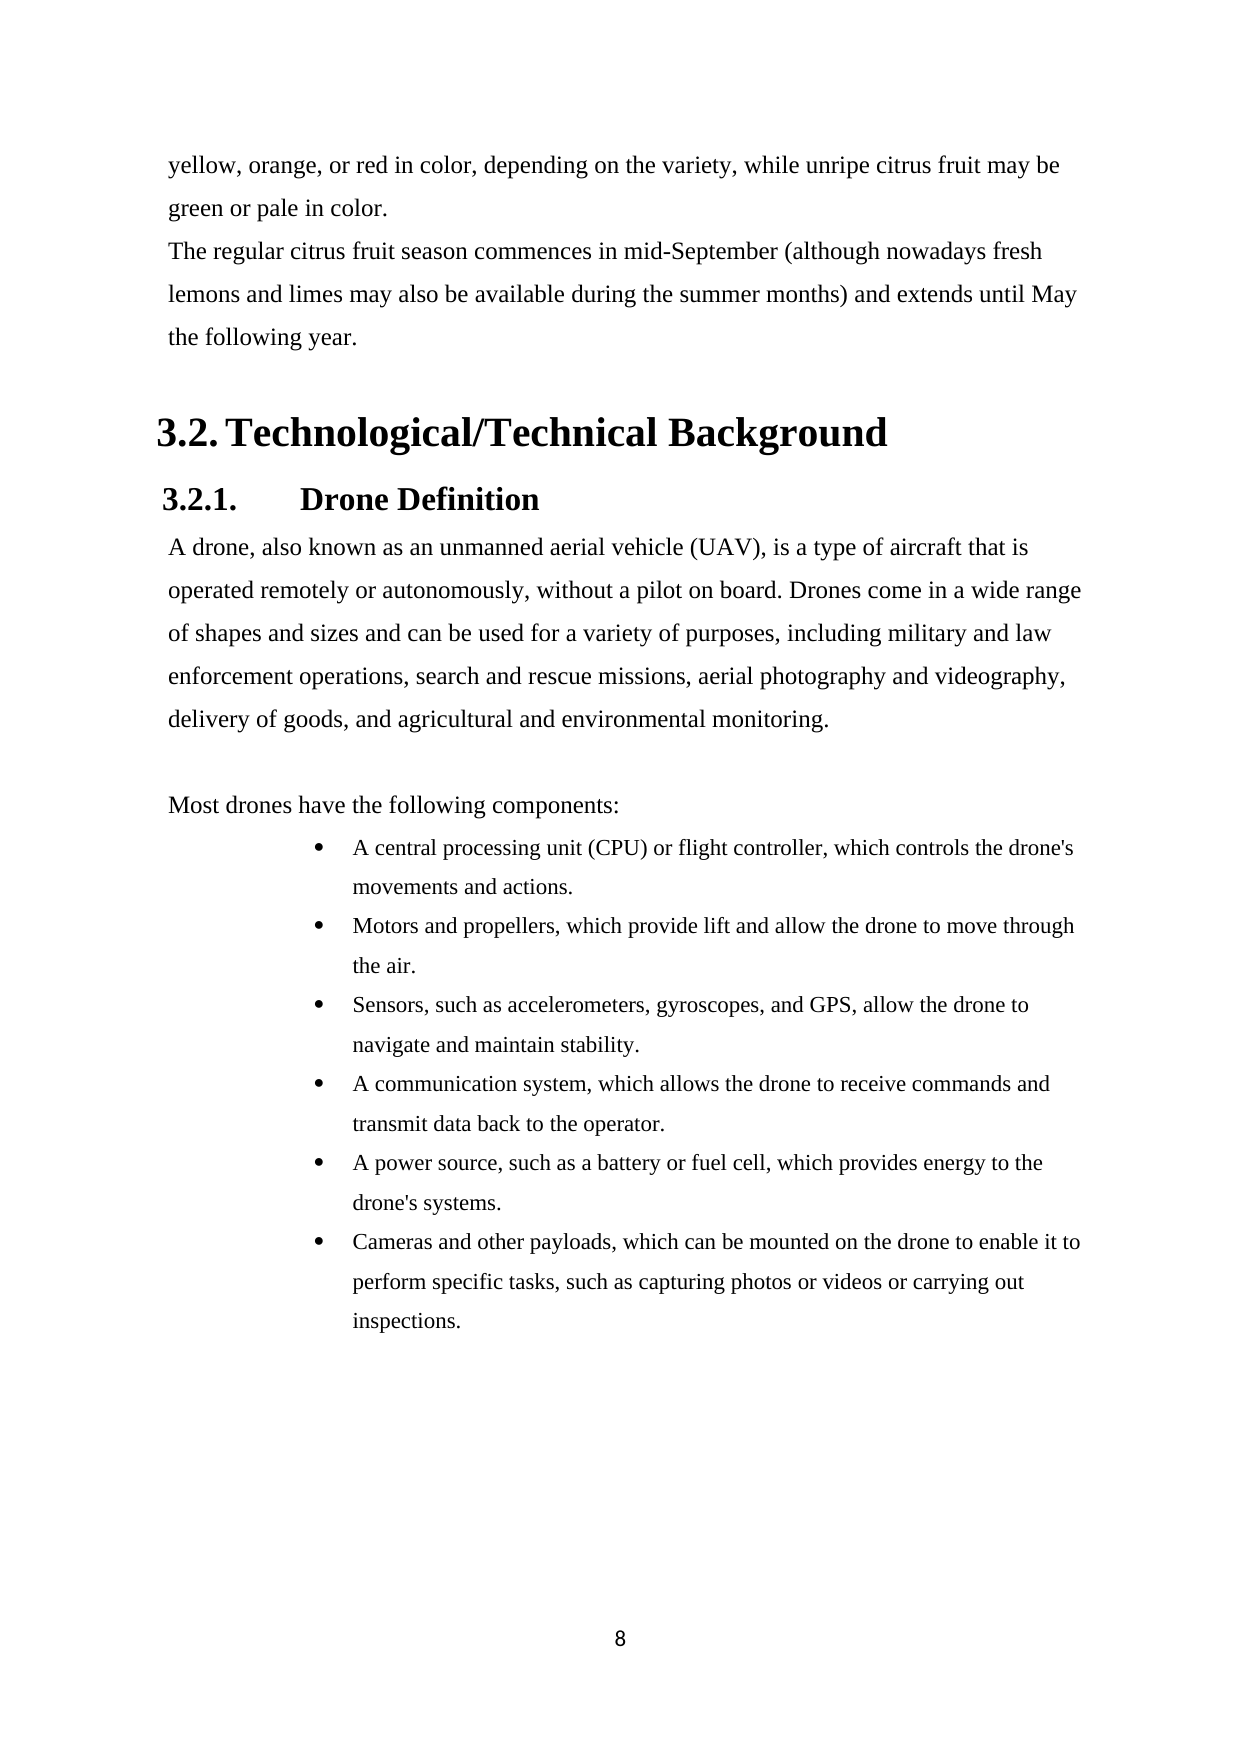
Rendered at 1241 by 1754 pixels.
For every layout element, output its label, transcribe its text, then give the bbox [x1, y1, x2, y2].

list A central processing unit (CPU) or flight controller, which controls the drone's movements and actions. [315, 834, 1090, 899]
list Cameras and other payloads, which can be mounted on the drone to enable it to perform specific tasks, such as capturing photos or videos or carrying out inspections. [315, 1228, 1090, 1334]
list Sensors, such as accelerometers, gyroscopes, and GPS, allow the drone to navigate and maintain stability. [315, 992, 1090, 1057]
list A power source, such as a battery or fuel cell, which provides energy to the drone's systems. [315, 1149, 1090, 1215]
list A communication system, which allows the drone to receive commands and transmit data back to the operator. [315, 1071, 1090, 1136]
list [162, 150, 1090, 393]
list Drone Definition A drone, also known as an unmanned aerial vehicle (UAV), is a type of aircraft that is operated remotely or autonomously, without a pilot on board. Drones come in a wide range of shapes and sizes and can be used for a variety of purposes, including military and law enforcement operations, search and rescue missions, aerial photography and videography, delivery of goods, and agricultural and environmental monitoring. Most drones have the following components: [162, 479, 1090, 819]
list Technological/Technical Background [156, 407, 1090, 455]
list Motors and propellers, which provide lift and allow the drone to move through the air. [315, 913, 1090, 978]
